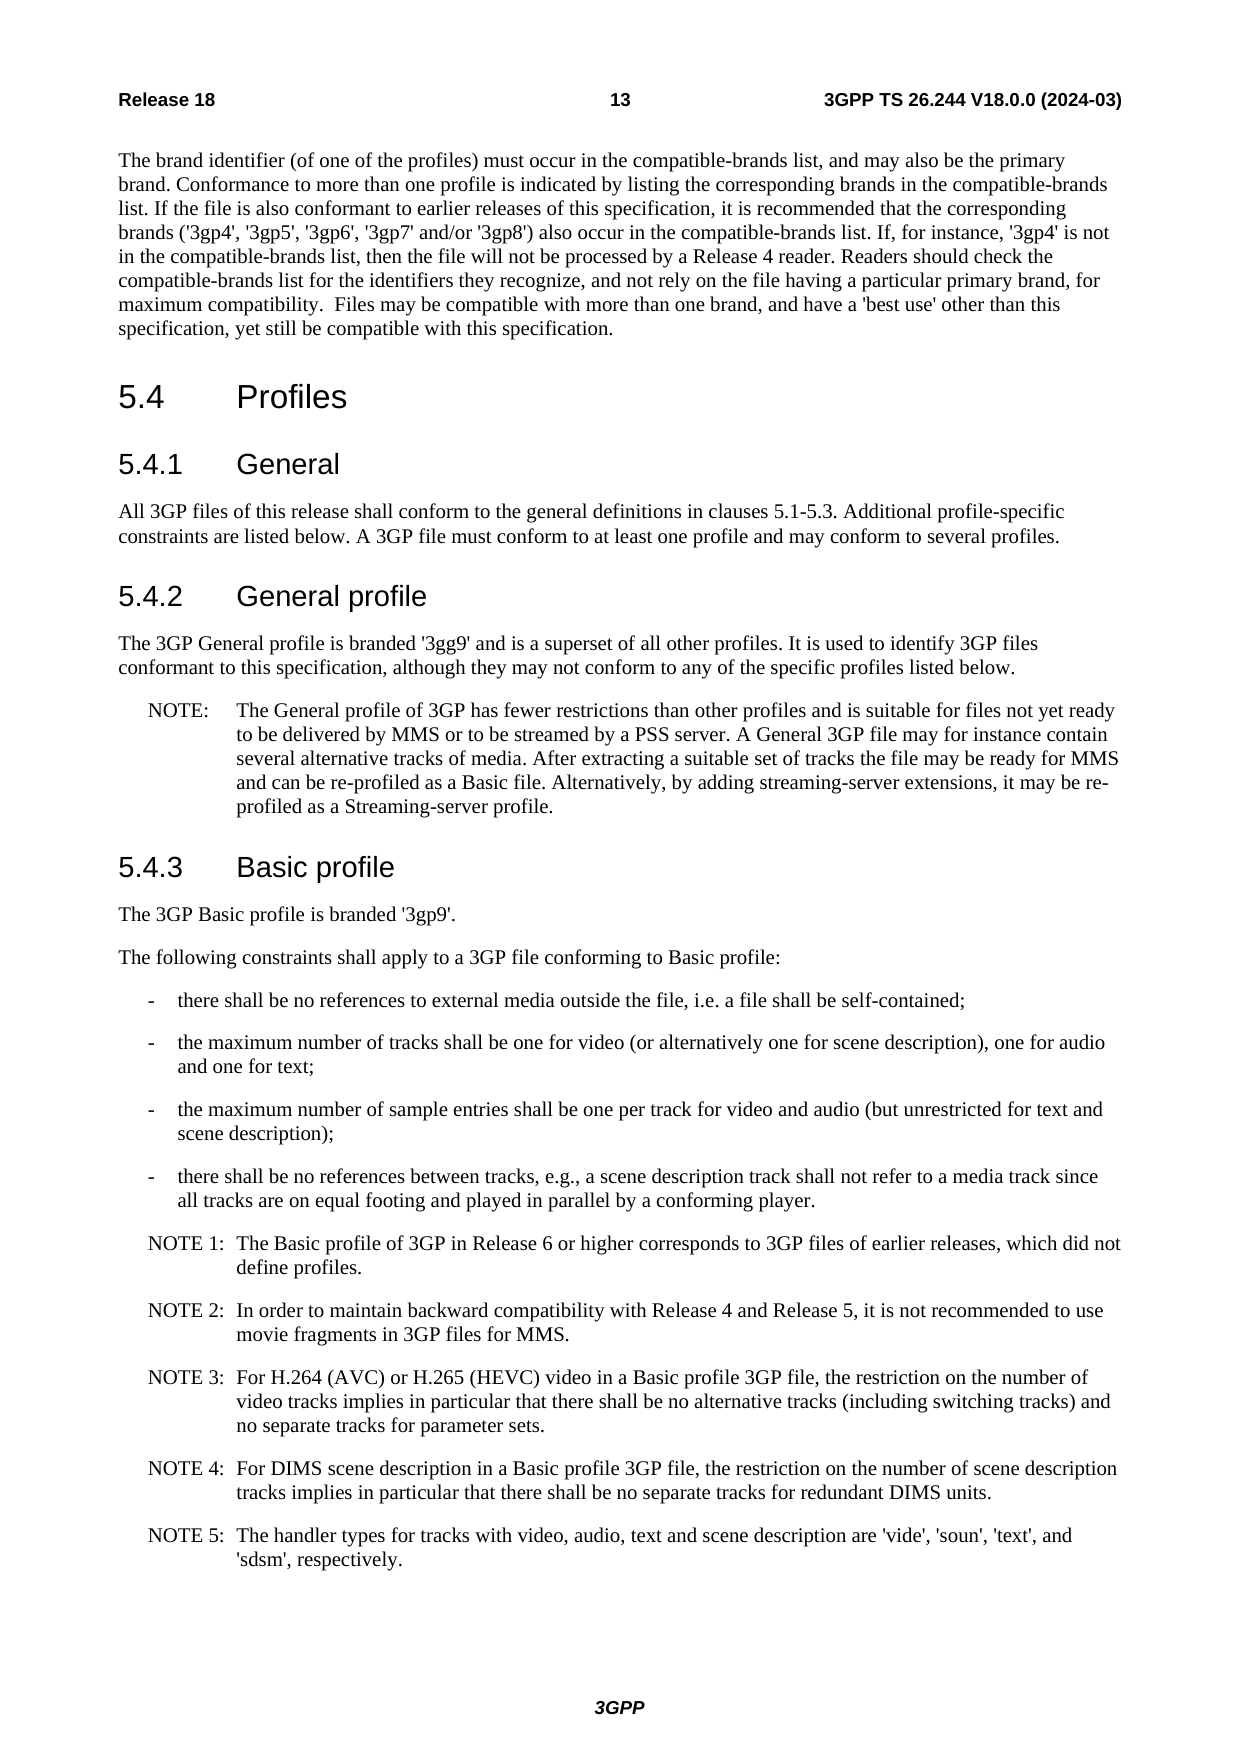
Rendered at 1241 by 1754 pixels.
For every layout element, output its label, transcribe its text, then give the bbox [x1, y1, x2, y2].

text - there shall be no references to external media outside the file, i.e. a file shall be self-contained; [148, 987, 1122, 1012]
text The 3GP General profile is branded '3gg9' and is a superset of all other profiles. It is used to identify 3GP files conformant to this specification, although they may not conform to any of the specific profiles listed below. [118, 631, 1122, 679]
text NOTE: The General profile of 3GP has fewer restrictions than other profiles and is suitable for files not yet ready to be delivered by or to be streamed by a server. A General 3GP file may for instance contain several alternative tracks of media. After extracting a suitable set of tracks the file may be ready for and can be re-profiled as a Basic file. Alternatively, by adding streaming-server extensions, it may be re-profiled as a Streaming-server profile. [148, 698, 1122, 818]
text NOTE 1: The Basic profile of 3GP in Release 6 or higher corresponds to 3GP files of earlier releases, which did not define profiles. [148, 1231, 1122, 1279]
text - the maximum number of sample entries shall be one per track for video and audio (but unrestricted for text and scene description); [148, 1097, 1122, 1145]
subtitle 5.4.3 Basic profile [118, 849, 1122, 883]
text The 3GP Basic profile is branded '3gp9'. [118, 902, 1122, 926]
subtitle 5.4 Profiles [118, 377, 1122, 416]
text NOTE 3: For H.264 () or H.265 (HEVC) video in a Basic profile 3GP file, the restriction on the number of video tracks implies in particular that there shall be no alternative tracks (including switching tracks) and no separate tracks for parameter sets. [148, 1365, 1122, 1437]
text - the maximum number of tracks shall be one for video (or alternatively one for scene description), one for audio and one for text; [148, 1030, 1122, 1078]
subtitle 5.4.1 General [118, 447, 1122, 481]
text All 3GP files of this release shall conform to the general definitions in clauses 5.1-5.3. Additional profile-specific constraints are listed below. A 3GP file must conform to at least one profile and may conform to several profiles. [118, 499, 1122, 548]
text The brand identifier (of one of the profiles) must occur in the compatible-brands list, and may also be the primary brand. Conformance to more than one profile is indicated by listing the corresponding brands in the compatible-brands list. If the file is also conformant to earlier releases of this specification, it is recommended that the corresponding brands ('3gp4', '3gp5', '3gp6', '3gp7' and/or '3gp8') also occur in the compatible-brands list. If, for instance, '3gp4' is not in the compatible-brands list, then the file will not be processed by a Release 4 reader. Readers should check the compatible-brands list for the identifiers they recognize, and not rely on the file having a particular primary brand, for maximum compatibility. Files may be compatible with more than one brand, and have a 'best use' other than this specification, yet still be compatible with this specification. [118, 147, 1122, 340]
text NOTE 5: The handler types for tracks with video, audio, text and scene description are 'vide', 'soun', 'text', and 'sdsm', respectively. [148, 1522, 1122, 1571]
subtitle 5.4.2 General profile [118, 579, 1122, 612]
text NOTE 2: In order to maintain backward compatibility with Release 4 and Release 5, it is not recommended to use movie fragments in 3GP files for . [148, 1298, 1122, 1346]
text The following constraints shall apply to a 3GP file conforming to Basic profile: [118, 945, 1122, 969]
text NOTE 4: For DIMS scene description in a Basic profile 3GP file, the restriction on the number of scene description tracks implies in particular that there shall be no separate tracks for redundant DIMS units. [148, 1456, 1122, 1504]
text - there shall be no references between tracks, e.g., a scene description track shall not refer to a media track since all tracks are on equal footing and played in parallel by a conforming player. [148, 1164, 1122, 1212]
